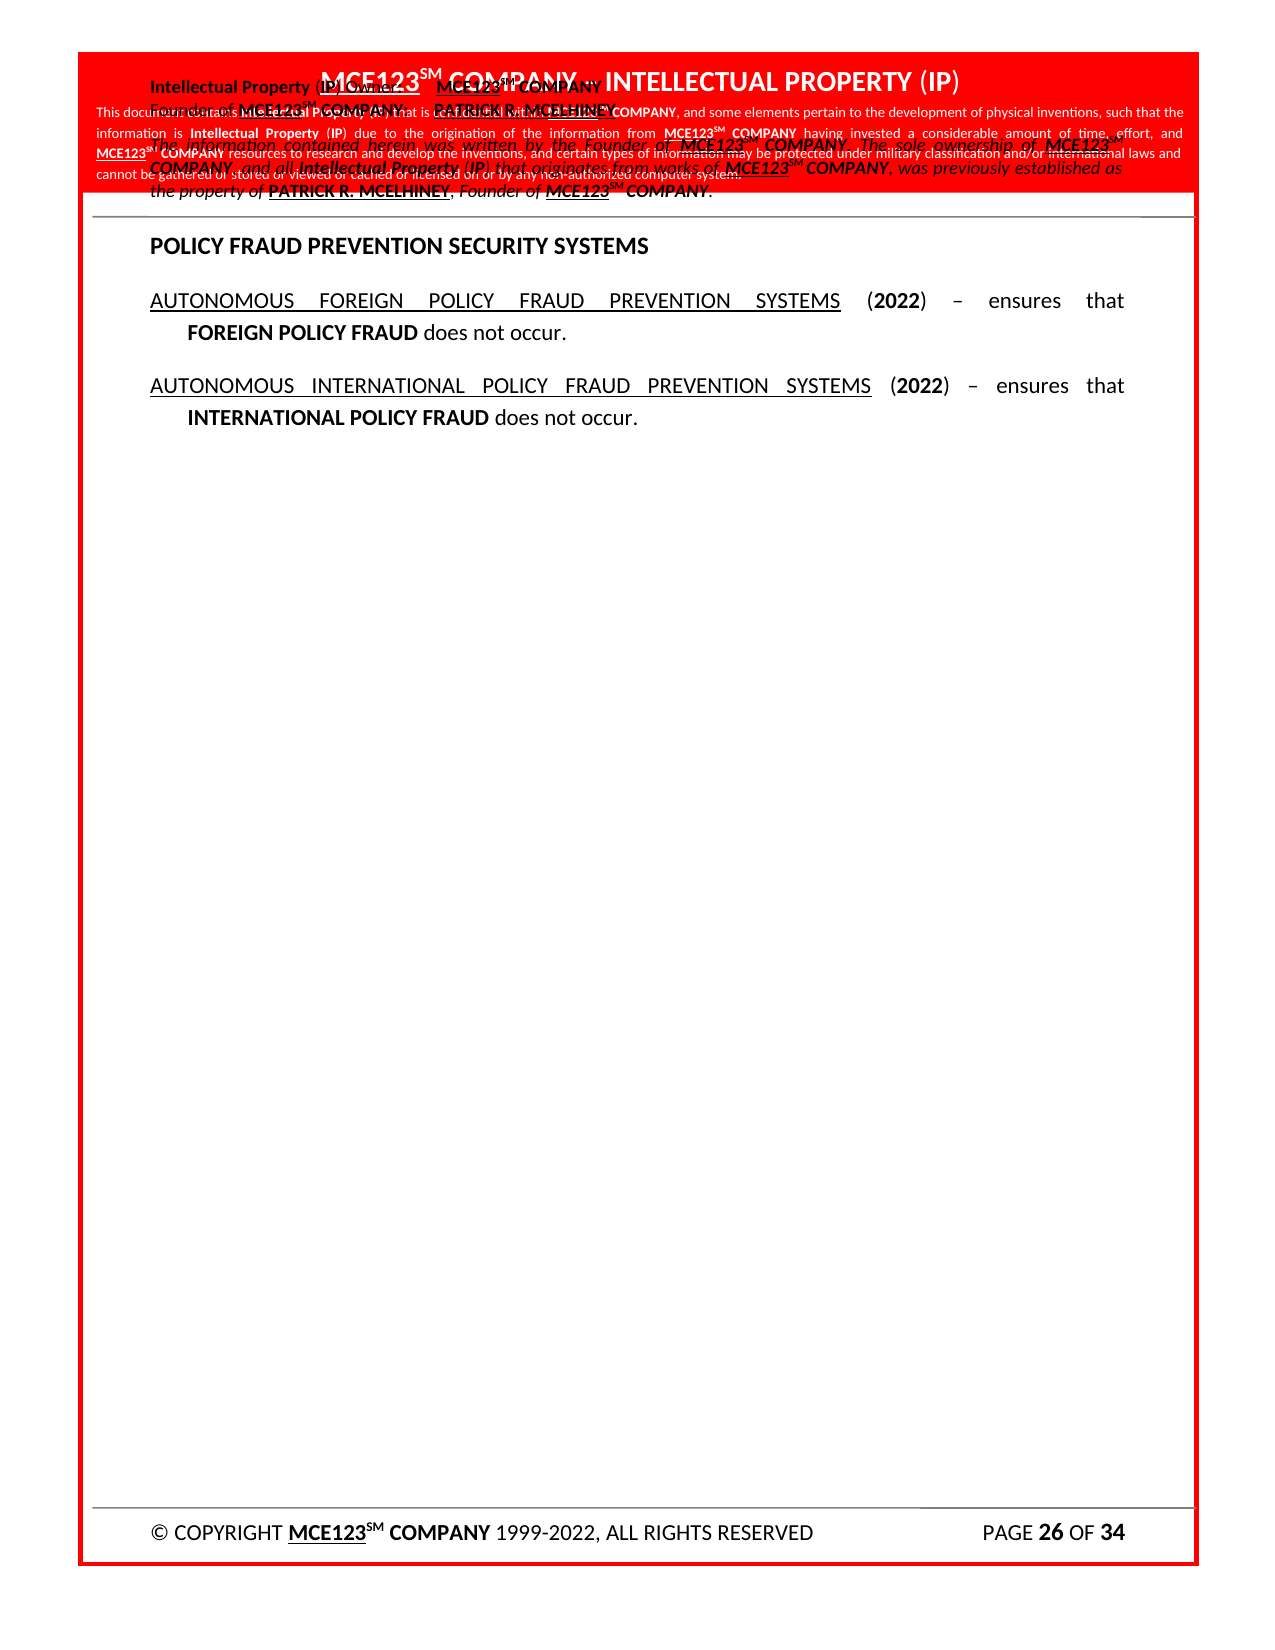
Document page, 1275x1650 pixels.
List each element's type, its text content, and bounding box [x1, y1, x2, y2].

text AUTONOMOUS INTERNATIONAL POLICY FRAUD PREVENTION SYSTEMS (2022) – ensures that INTERNATIONAL POLICY FRAUD does not occur. [150, 371, 1125, 432]
text AUTONOMOUS FOREIGN POLICY FRAUD PREVENTION SYSTEMS (2022) – ensures that FOREIGN POLICY FRAUD does not occur. [150, 286, 1125, 346]
text POLICY FRAUD PREVENTION SECURITY SYSTEMS [150, 230, 1125, 261]
